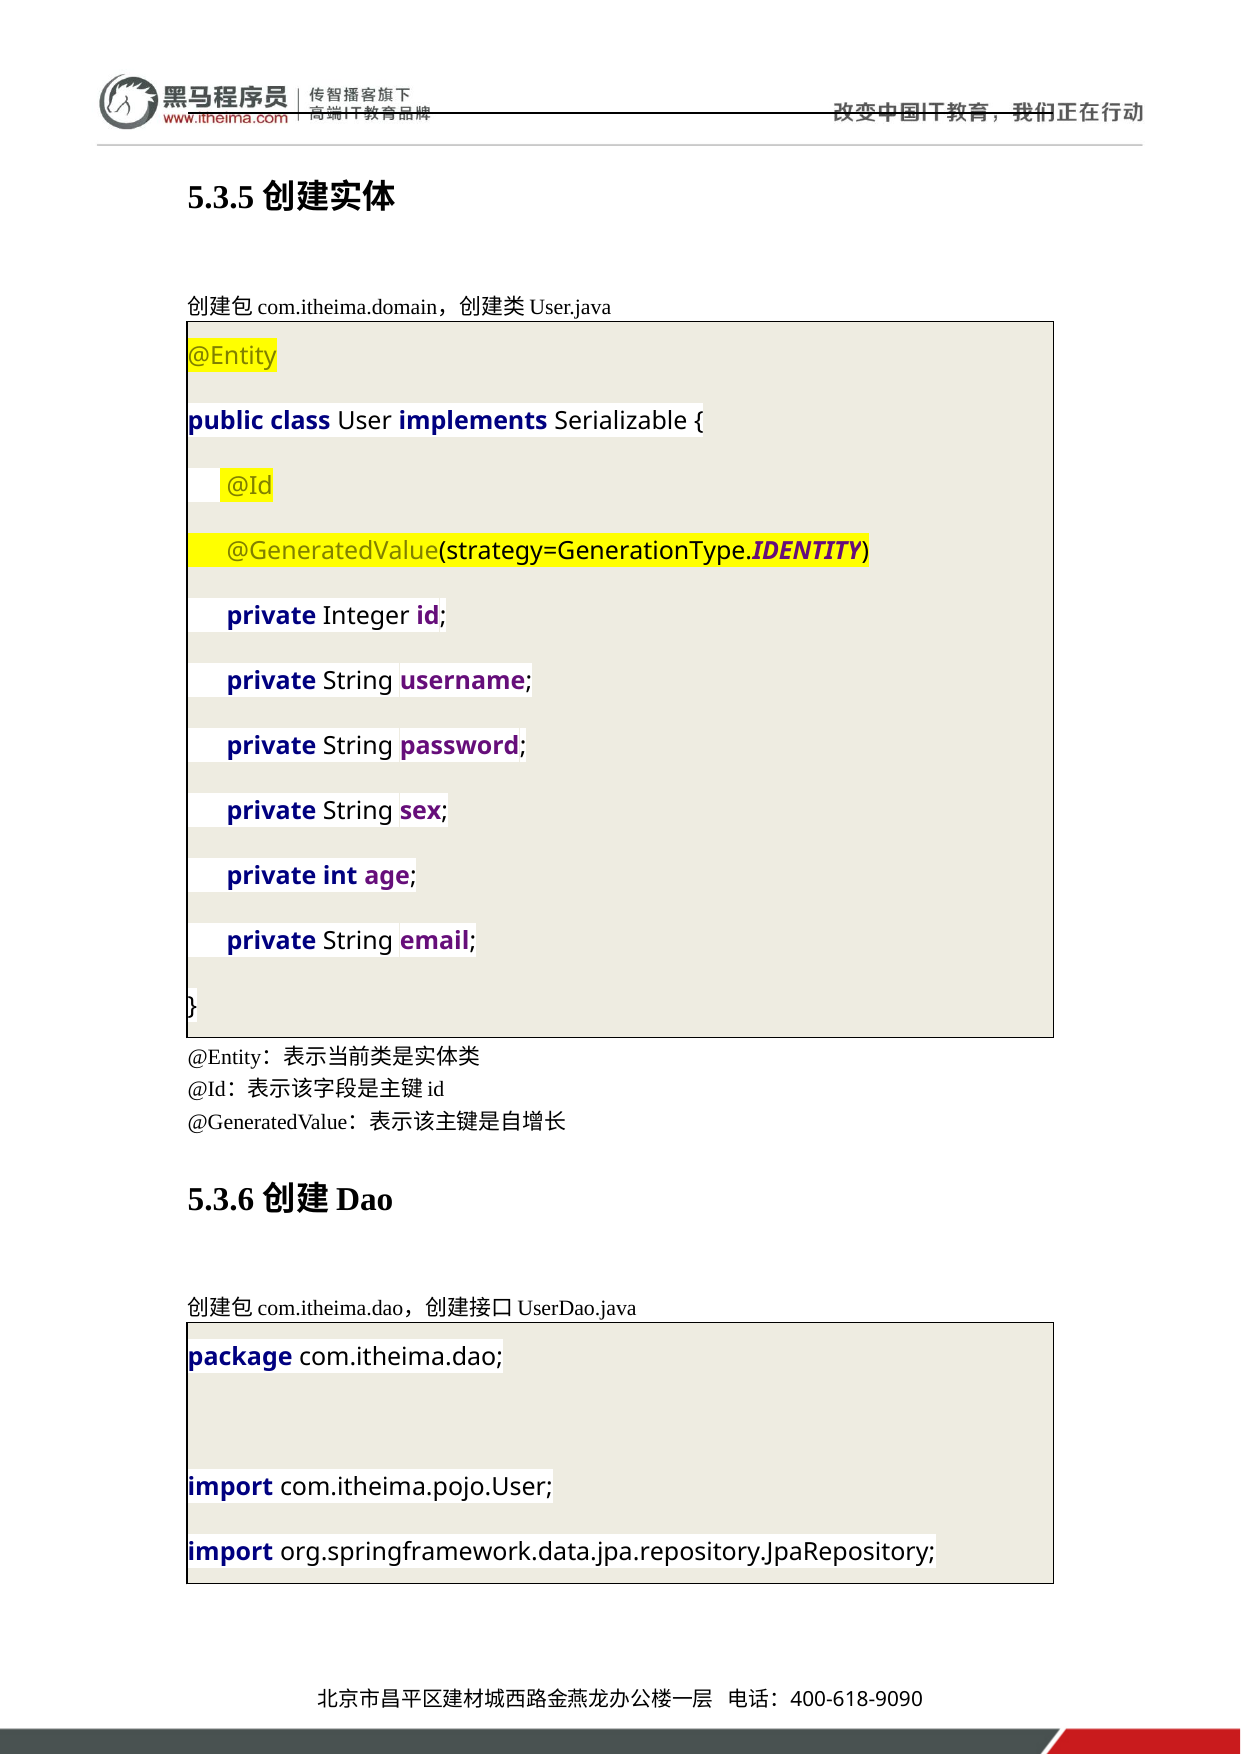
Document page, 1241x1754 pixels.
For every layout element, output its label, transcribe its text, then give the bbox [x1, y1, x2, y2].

text @Entity：表示当前类是实体类 [187, 1038, 1053, 1071]
text @Id：表示该字段是主键id [187, 1071, 1053, 1103]
text @GeneratedValue：表示该主键是自增长 [187, 1103, 1053, 1136]
text 创建包com.itheima.dao，创建接口UserDao.java [187, 1290, 1053, 1322]
subtitle 创建Dao [187, 1163, 1053, 1228]
picture [0, 3, 1241, 153]
text 创建包com.itheima.domain，创建类User.java [187, 289, 1053, 321]
text } [188, 971, 1053, 1037]
text @Entity public class User implements Serializable { @Id @GeneratedValue(strategy=GenerationType.IDENTITY) private Integer id; private String username; private String password; private String sex; private int age; private String email; [188, 322, 1053, 971]
picture [0, 1669, 1241, 1754]
subtitle 创建实体 [187, 162, 1053, 227]
